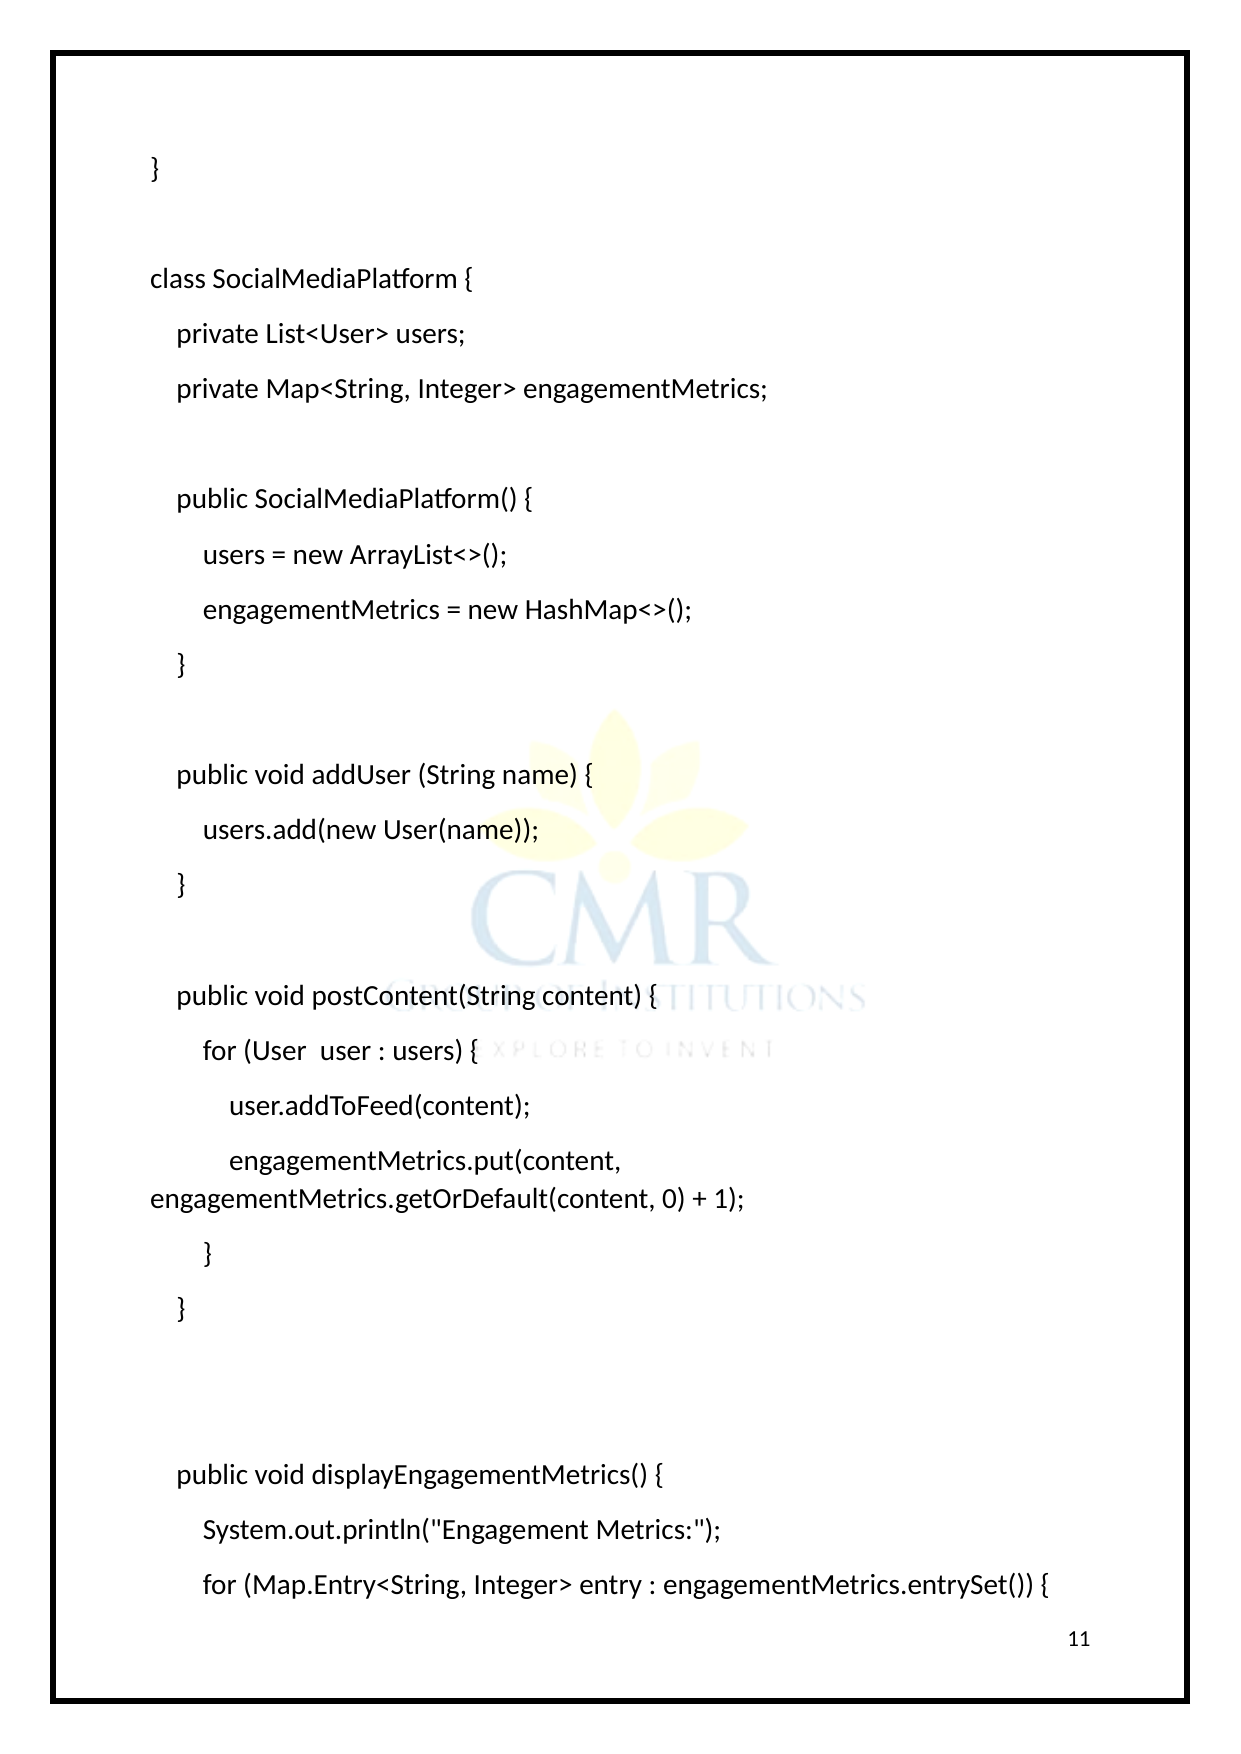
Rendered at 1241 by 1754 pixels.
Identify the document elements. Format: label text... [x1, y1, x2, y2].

text for (User user : users) { [150, 1032, 1090, 1067]
text System.out.println("Engagement Metrics:"); [150, 1511, 1090, 1547]
text } [150, 646, 1090, 682]
text } [150, 866, 1090, 902]
text private List<User> users; [150, 315, 1090, 351]
text engagementMetrics.put(content, engagementMetrics.getOrDefault(content, 0) + 1); [150, 1142, 1090, 1216]
text users = new ArrayList<>(); [150, 536, 1090, 571]
text public void displayEngagementMetrics() { [150, 1456, 1090, 1491]
text } [150, 1235, 1090, 1271]
text engagementMetrics = new HashMap<>(); [150, 591, 1090, 626]
text class SocialMediaPlatform { [150, 260, 1090, 296]
text for (Map.Entry<String, Integer> entry : engagementMetrics.entrySet()) { [150, 1566, 1090, 1602]
text } [150, 150, 1090, 186]
text } [150, 1291, 1090, 1326]
text public void postContent(String content) { [150, 977, 1090, 1012]
text private Map<String, Integer> engagementMetrics; [150, 370, 1090, 406]
text public void addUser (String name) { [150, 756, 1090, 792]
text public SocialMediaPlatform() { [150, 481, 1090, 516]
text users.add(new User(name)); [150, 811, 1090, 847]
text user.addToFeed(content); [150, 1087, 1090, 1122]
